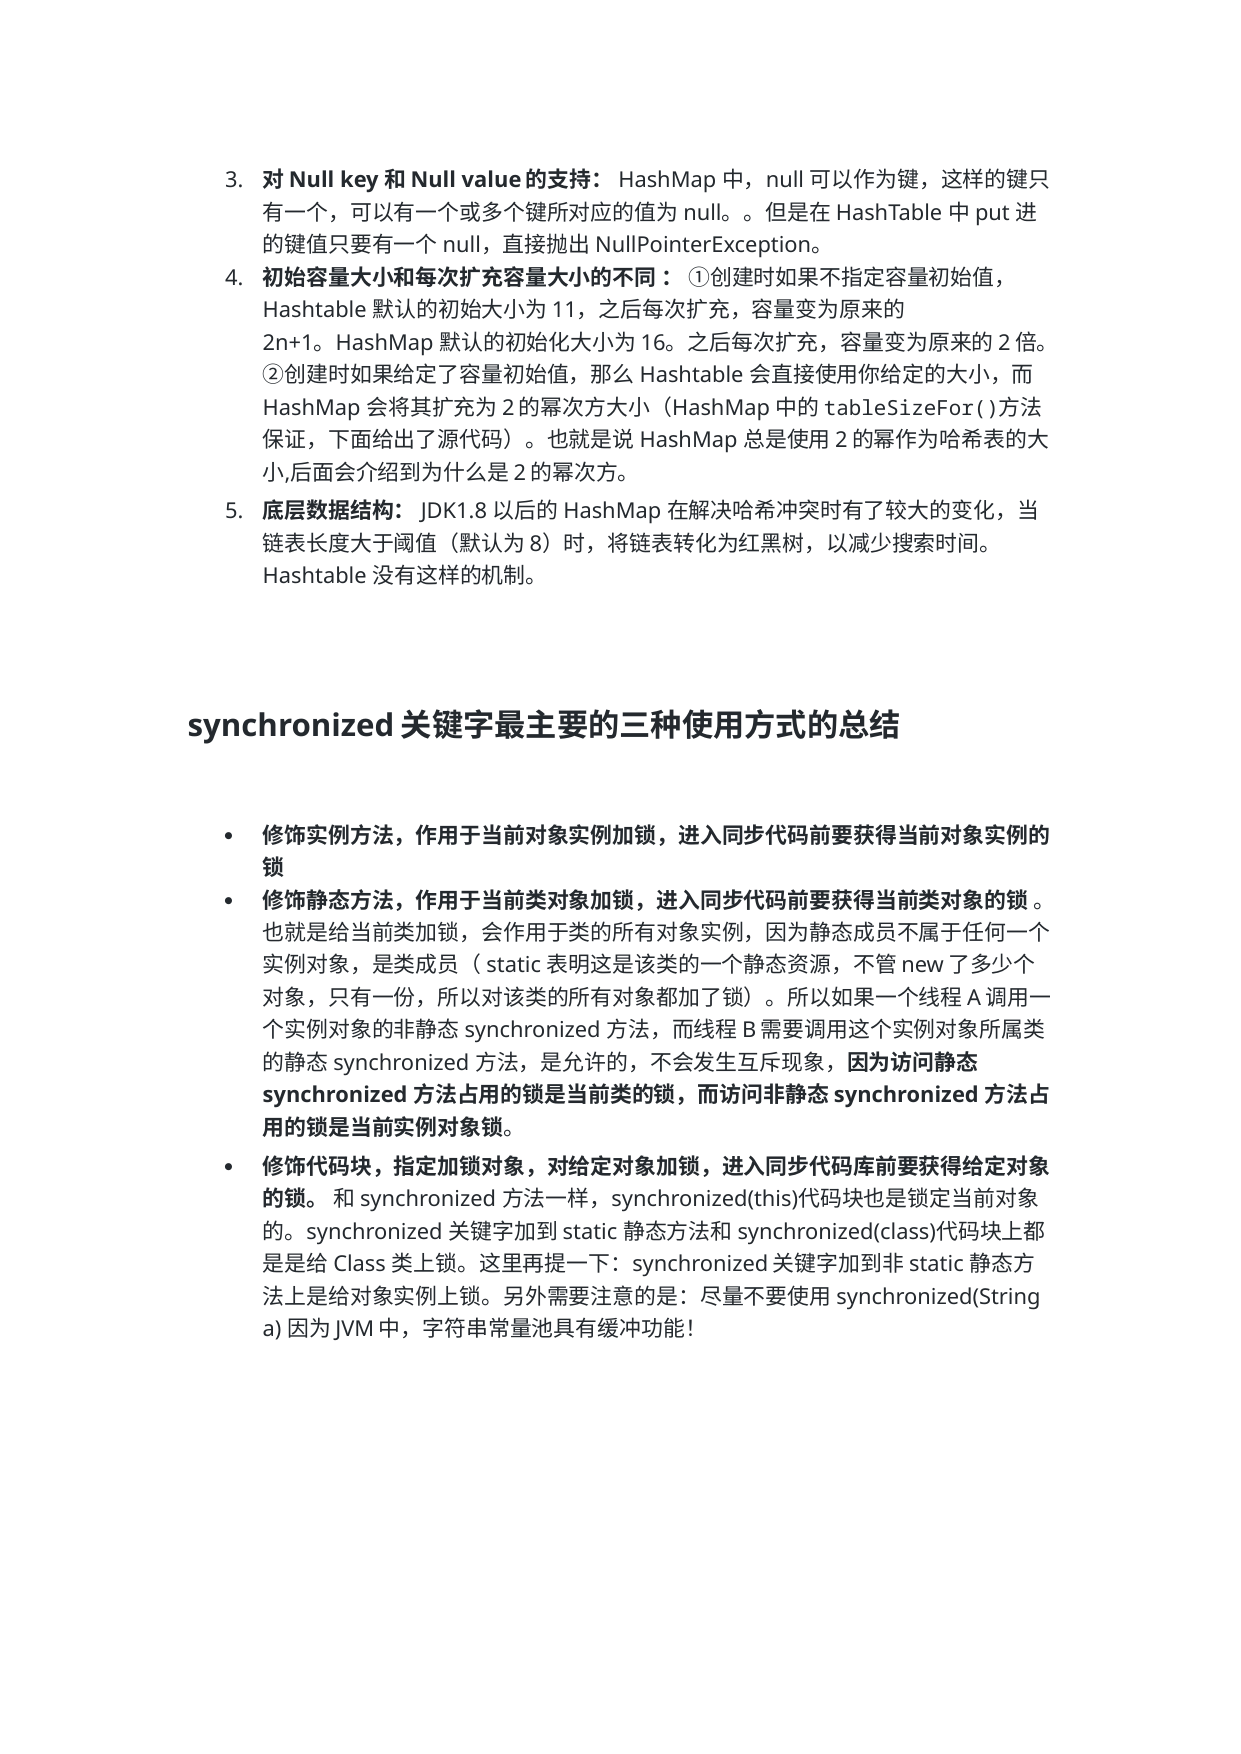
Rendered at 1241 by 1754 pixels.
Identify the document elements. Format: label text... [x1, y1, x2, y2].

list 修饰静态方法，作用于当前类对象加锁，进入同步代码前要获得当前类对象的锁 。也就是给当前类加锁，会作用于类的所有对象实例，因为静态成员不属于任何一个实例对象，是类成员（ static 表明这是该类的一个静态资源，不管new了多少个对象，只有一份，所以对该类的所有对象都加了锁）。所以如果一个线程A调用一个实例对象的非静态 synchronized 方法，而线程B需要调用这个实例对象所属类的静态 synchronized 方法，是允许的，不会发生互斥现象，因为访问静态 synchronized 方法占用的锁是当前类的锁，而访问非静态 synchronized 方法占用的锁是当前实例对象锁。 [225, 882, 1053, 1142]
list 修饰实例方法，作用于当前对象实例加锁，进入同步代码前要获得当前对象实例的锁 [225, 817, 1053, 882]
list 对Null key 和Null value的支持： HashMap 中，null 可以作为键，这样的键只有一个，可以有一个或多个键所对应的值为 null。。但是在 HashTable 中 put 进的键值只要有一个 null，直接抛出 NullPointerException。 [225, 162, 1053, 259]
list 修饰代码块，指定加锁对象，对给定对象加锁，进入同步代码库前要获得给定对象的锁。 和 synchronized 方法一样，synchronized(this)代码块也是锁定当前对象的。synchronized 关键字加到 static 静态方法和 synchronized(class)代码块上都是是给 Class 类上锁。这里再提一下：synchronized关键字加到非 static 静态方法上是给对象实例上锁。另外需要注意的是：尽量不要使用 synchronized(String a) 因为JVM中，字符串常量池具有缓冲功能！ [225, 1148, 1053, 1343]
list 底层数据结构： JDK1.8 以后的 HashMap 在解决哈希冲突时有了较大的变化，当链表长度大于阈值（默认为8）时，将链表转化为红黑树，以减少搜索时间。Hashtable 没有这样的机制。 [225, 493, 1053, 591]
list 初始容量大小和每次扩充容量大小的不同 ： ①创建时如果不指定容量初始值，Hashtable 默认的初始大小为11，之后每次扩充，容量变为原来的2n+1。HashMap 默认的初始化大小为16。之后每次扩充，容量变为原来的2倍。②创建时如果给定了容量初始值，那么 Hashtable 会直接使用你给定的大小，而 HashMap 会将其扩充为2的幂次方大小（HashMap 中的tableSizeFor()方法保证，下面给出了源代码）。也就是说 HashMap 总是使用2的幂作为哈希表的大小,后面会介绍到为什么是2的幂次方。 [225, 259, 1053, 487]
subtitle synchronized关键字最主要的三种使用方式的总结 [187, 690, 1053, 755]
